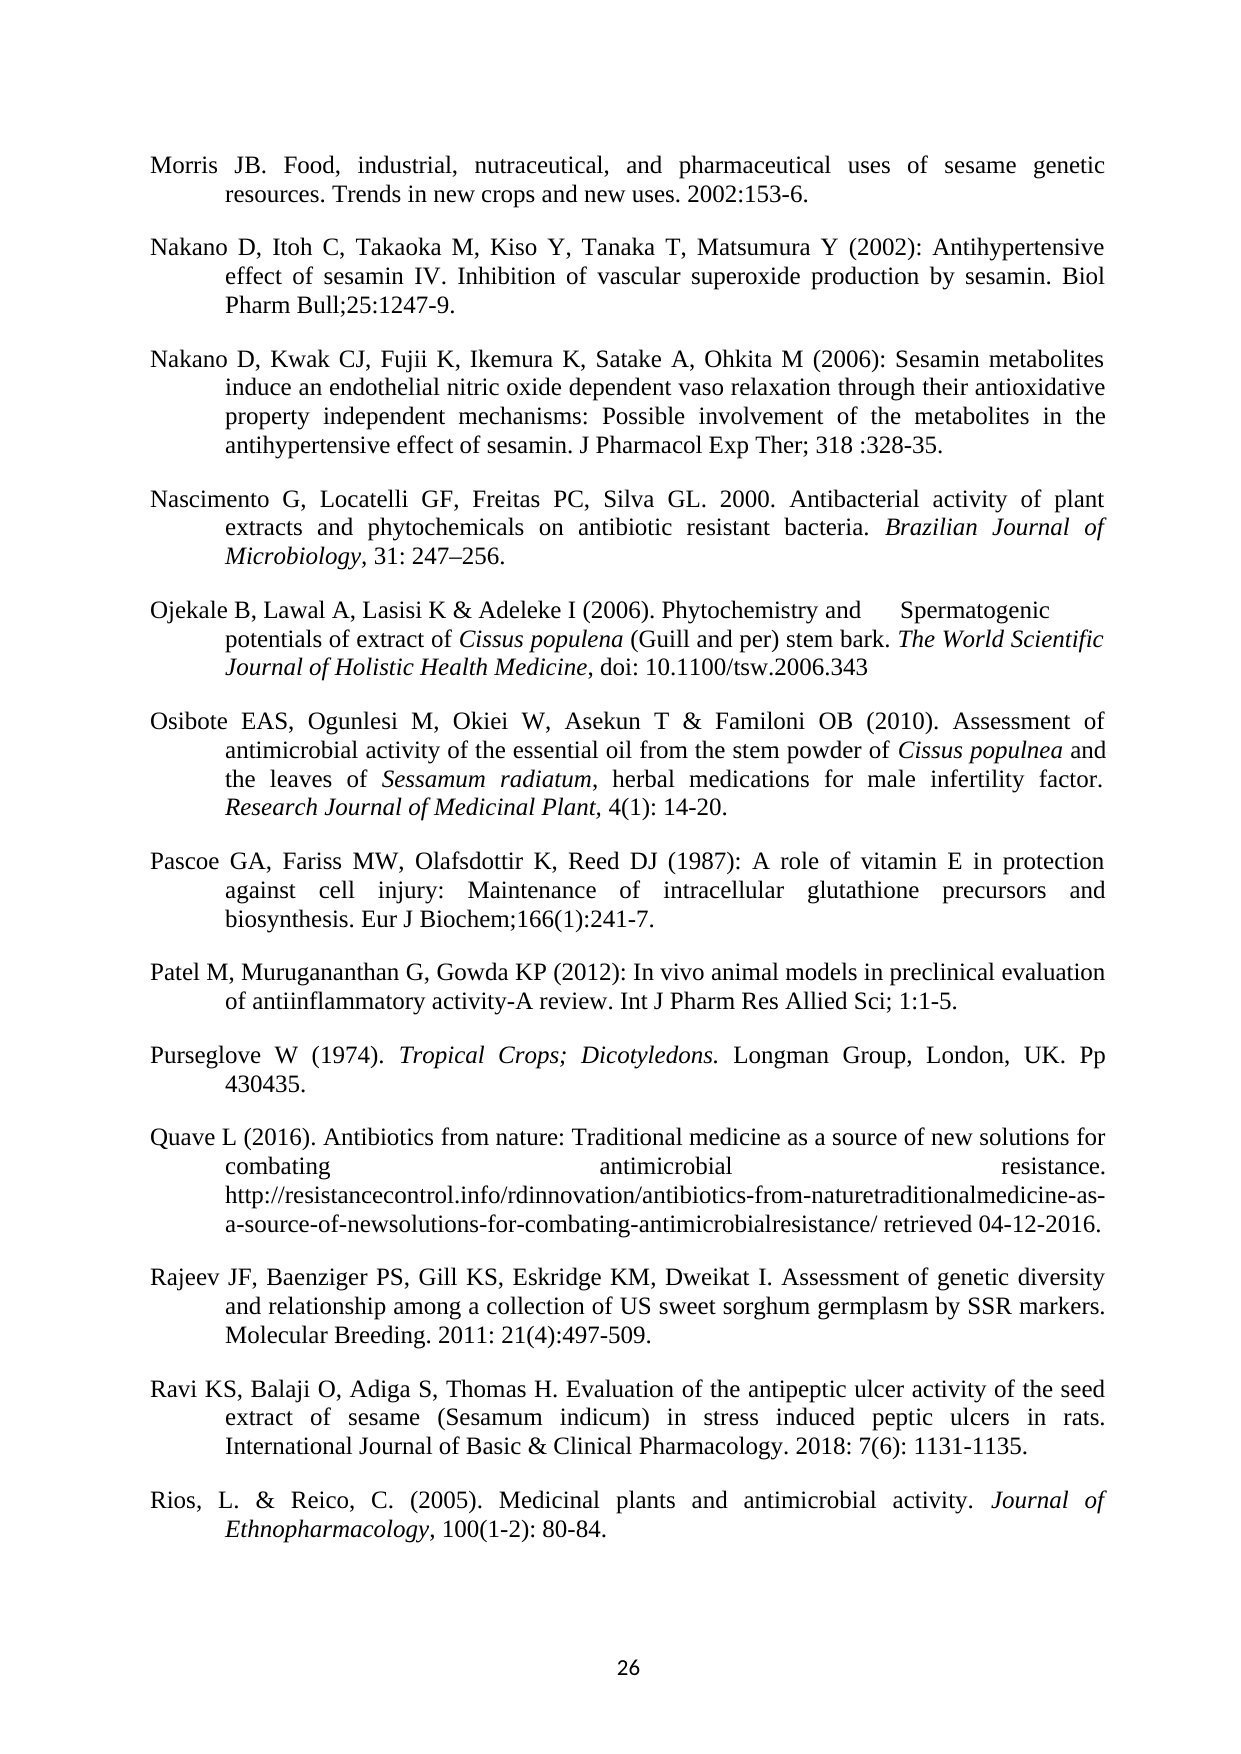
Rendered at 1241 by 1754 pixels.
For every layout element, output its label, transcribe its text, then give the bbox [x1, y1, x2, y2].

text Quave L (2016). Antibiotics from nature: Traditional medicine as a source of new solutions for combating antimicrobial resistance. http://resistancecontrol.info/rdinnovation/antibiotics-from-naturetraditionalmedicine-as-a-source-of-newsolutions-for-combating-antimicrobialresistance/ retrieved 04-12-2016. [150, 1122, 1106, 1237]
text Pascoe GA, Fariss MW, Olafsdottir K, Reed DJ (1987): A role of vitamin E in protection against cell injury: Maintenance of intracellular glutathione precursors and biosynthesis. Eur J Biochem;166(1):241-7. [150, 846, 1106, 932]
text Purseglove W (1974). Tropical Crops; Dicotyledons. Longman Group, London, UK. Pp 430435. [150, 1040, 1106, 1097]
text Nakano D, Kwak CJ, Fujii K, Ikemura K, Satake A, Ohkita M (2006): Sesamin metabolites induce an endothelial nitric oxide dependent vaso relaxation through their antioxidative property independent mechanisms: Possible involvement of the metabolites in the antihypertensive effect of sesamin. J Pharmacol Exp Ther; 318 :328-35. [150, 344, 1106, 459]
text Patel M, Murugananthan G, Gowda KP (2012): In vivo animal models in preclinical evaluation of antiinflammatory activity-A review. Int J Pharm Res Allied Sci; 1:1-5. [150, 957, 1106, 1015]
text Rajeev JF, Baenziger PS, Gill KS, Eskridge KM, Dweikat I. Assessment of genetic diversity and relationship among a collection of US sweet sorghum germplasm by SSR markers. Molecular Breeding. 2011: 21(4):497-509. [150, 1262, 1106, 1349]
text Nascimento G, Locatelli GF, Freitas PC, Silva GL. 2000. Antibacterial activity of plant extracts and phytochemicals on antibiotic resistant bacteria. Brazilian Journal of Microbiology, 31: 247–256. [150, 484, 1106, 570]
text Ojekale B, Lawal A, Lasisi K & Adeleke I (2006). Phytochemistry and Spermatogenic potentials of extract of Cissus populena (Guill and per) stem bark. The World Scientific Journal of Holistic Health Medicine, doi: 10.1100/tsw.2006.343 [150, 595, 1106, 681]
text Morris JB. Food, industrial, nutraceutical, and pharmaceutical uses of sesame genetic resources. Trends in new crops and new uses. 2002:153-6. [150, 150, 1106, 207]
text Ravi KS, Balaji O, Adiga S, Thomas H. Evaluation of the antipeptic ulcer activity of the seed extract of sesame (Sesamum indicum) in stress induced peptic ulcers in rats. International Journal of Basic & Clinical Pharmacology. 2018: 7(6): 1131-1135. [150, 1374, 1106, 1460]
text Nakano D, Itoh C, Takaoka M, Kiso Y, Tanaka T, Matsumura Y (2002): Antihypertensive effect of sesamin IV. Inhibition of vascular superoxide production by sesamin. Biol Pharm Bull;25:1247-9. [150, 232, 1106, 319]
text Osibote EAS, Ogunlesi M, Okiei W, Asekun T & Familoni OB (2010). Assessment of antimicrobial activity of the essential oil from the stem powder of Cissus populnea and the leaves of Sessamum radiatum, herbal medications for male infertility factor. Research Journal of Medicinal Plant, 4(1): 14-20. [150, 706, 1106, 821]
text Rios, L. & Reico, C. (2005). Medicinal plants and antimicrobial activity. Journal of Ethnopharmacology, 100(1-2): 80-84. [150, 1485, 1106, 1542]
